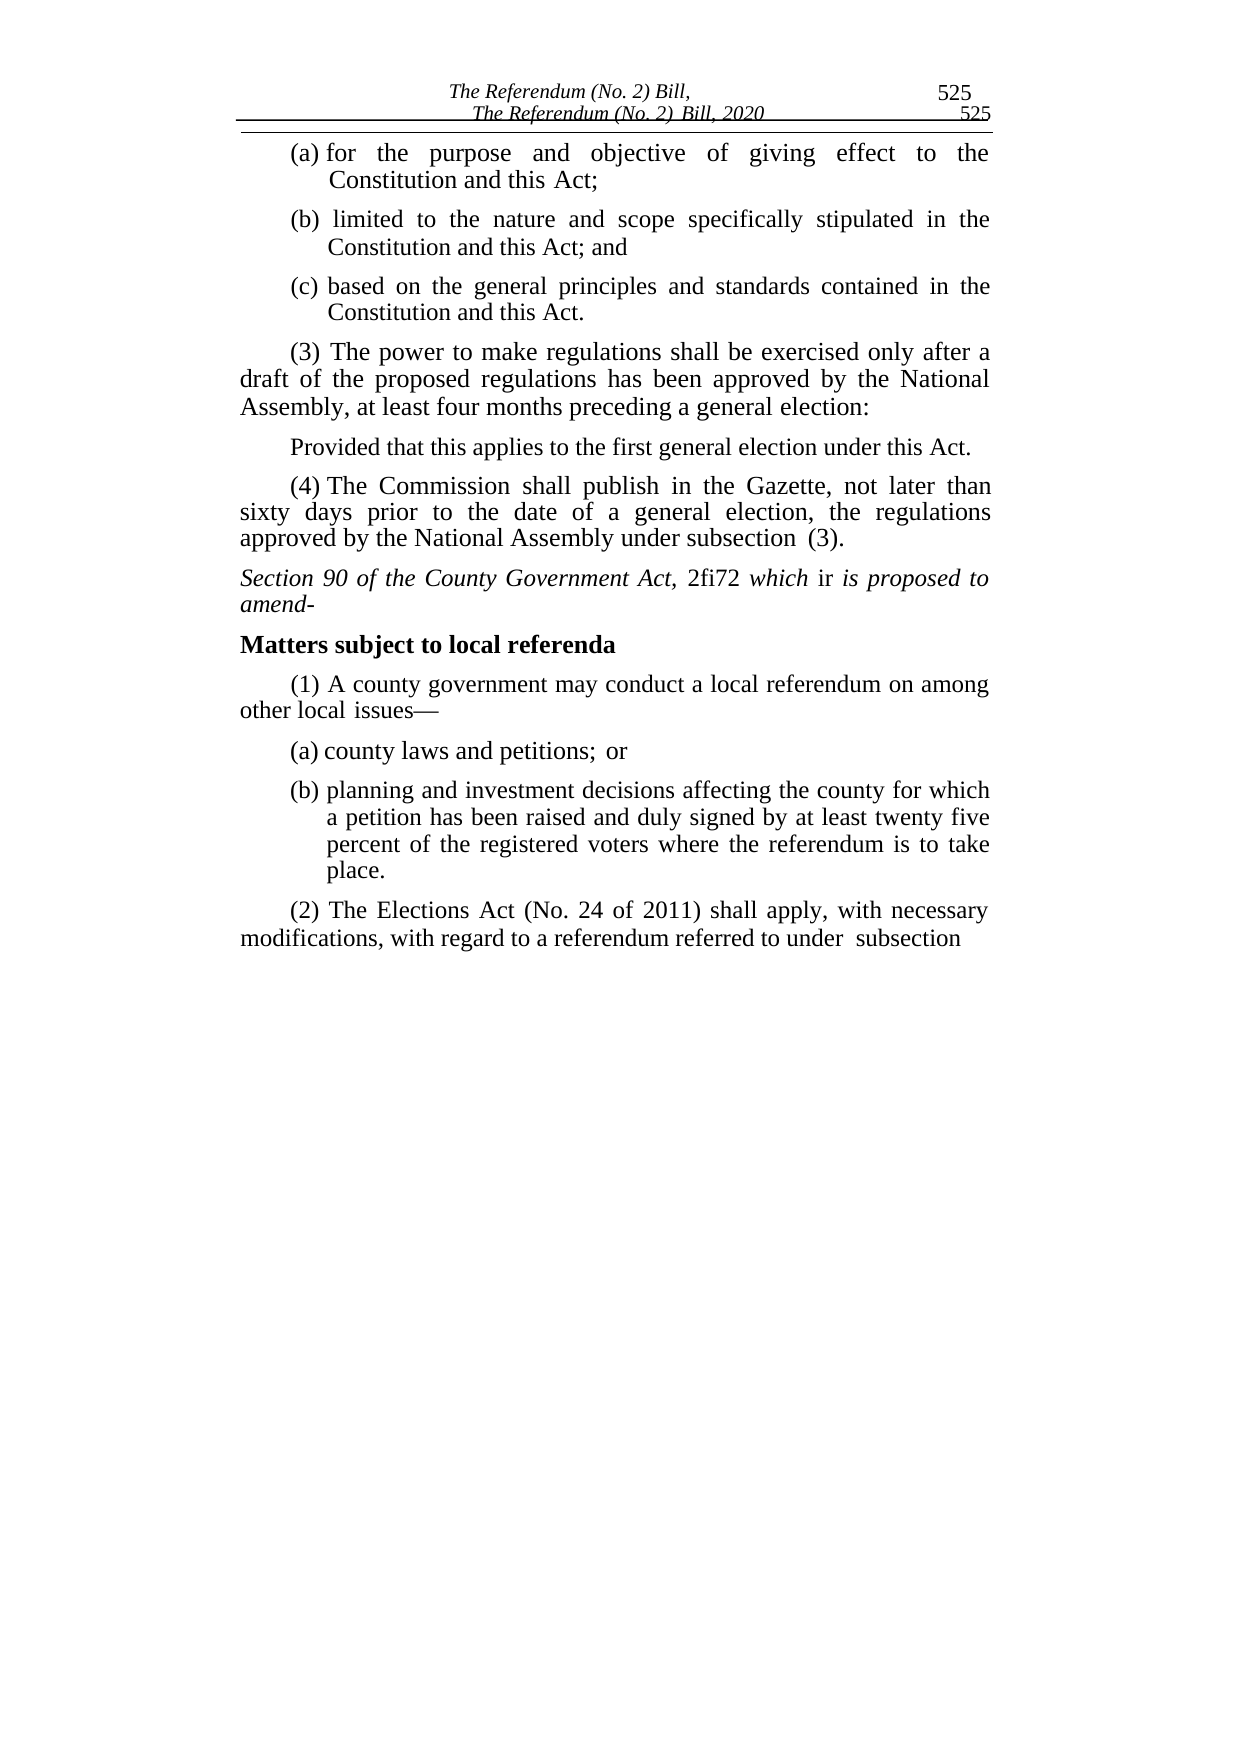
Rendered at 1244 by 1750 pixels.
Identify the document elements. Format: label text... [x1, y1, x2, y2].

subtitle Matters subject to local referenda [240, 629, 1071, 659]
list The Elections Act (No. 24 of 2011) shall apply, with necessary modifications, with regard to a referendum referred to under subsection [240, 897, 989, 951]
list for the purpose and objective of giving effect to the Constitution and this Act; [290, 140, 989, 194]
list A county government may conduct a local referendum on among other local issues— [239, 672, 990, 724]
list The power to make regulations shall be exercised only after a draft of the proposed regulations has been approved by the National Assembly, at least four months preceding a general election: [239, 338, 991, 421]
list limited to the nature and scope specifically stipulated in the Constitution and this Act; and [290, 206, 991, 261]
text Provided that this applies to the first general election under this Act. [290, 432, 1071, 461]
list planning and investment decisions affecting the county for which a petition has been raised and duly signed by at least twenty five percent of the registered voters where the referendum is to take place. [290, 777, 991, 884]
text The Referendum (No. 2) Bill, 2020 525 [472, 101, 1071, 125]
list county laws and petitions; or [290, 735, 1071, 765]
list based on the general principles and standards contained in the Constitution and this Act. [290, 273, 991, 326]
list The Commission shall publish in the Gazette, not later than sixty days prior to the date of a general election, the regulations approved by the National Assembly under subsection (3). [239, 473, 991, 552]
text Section 90 of the County Government Act, 2fi72 which ir is proposed to amend- [240, 566, 992, 618]
